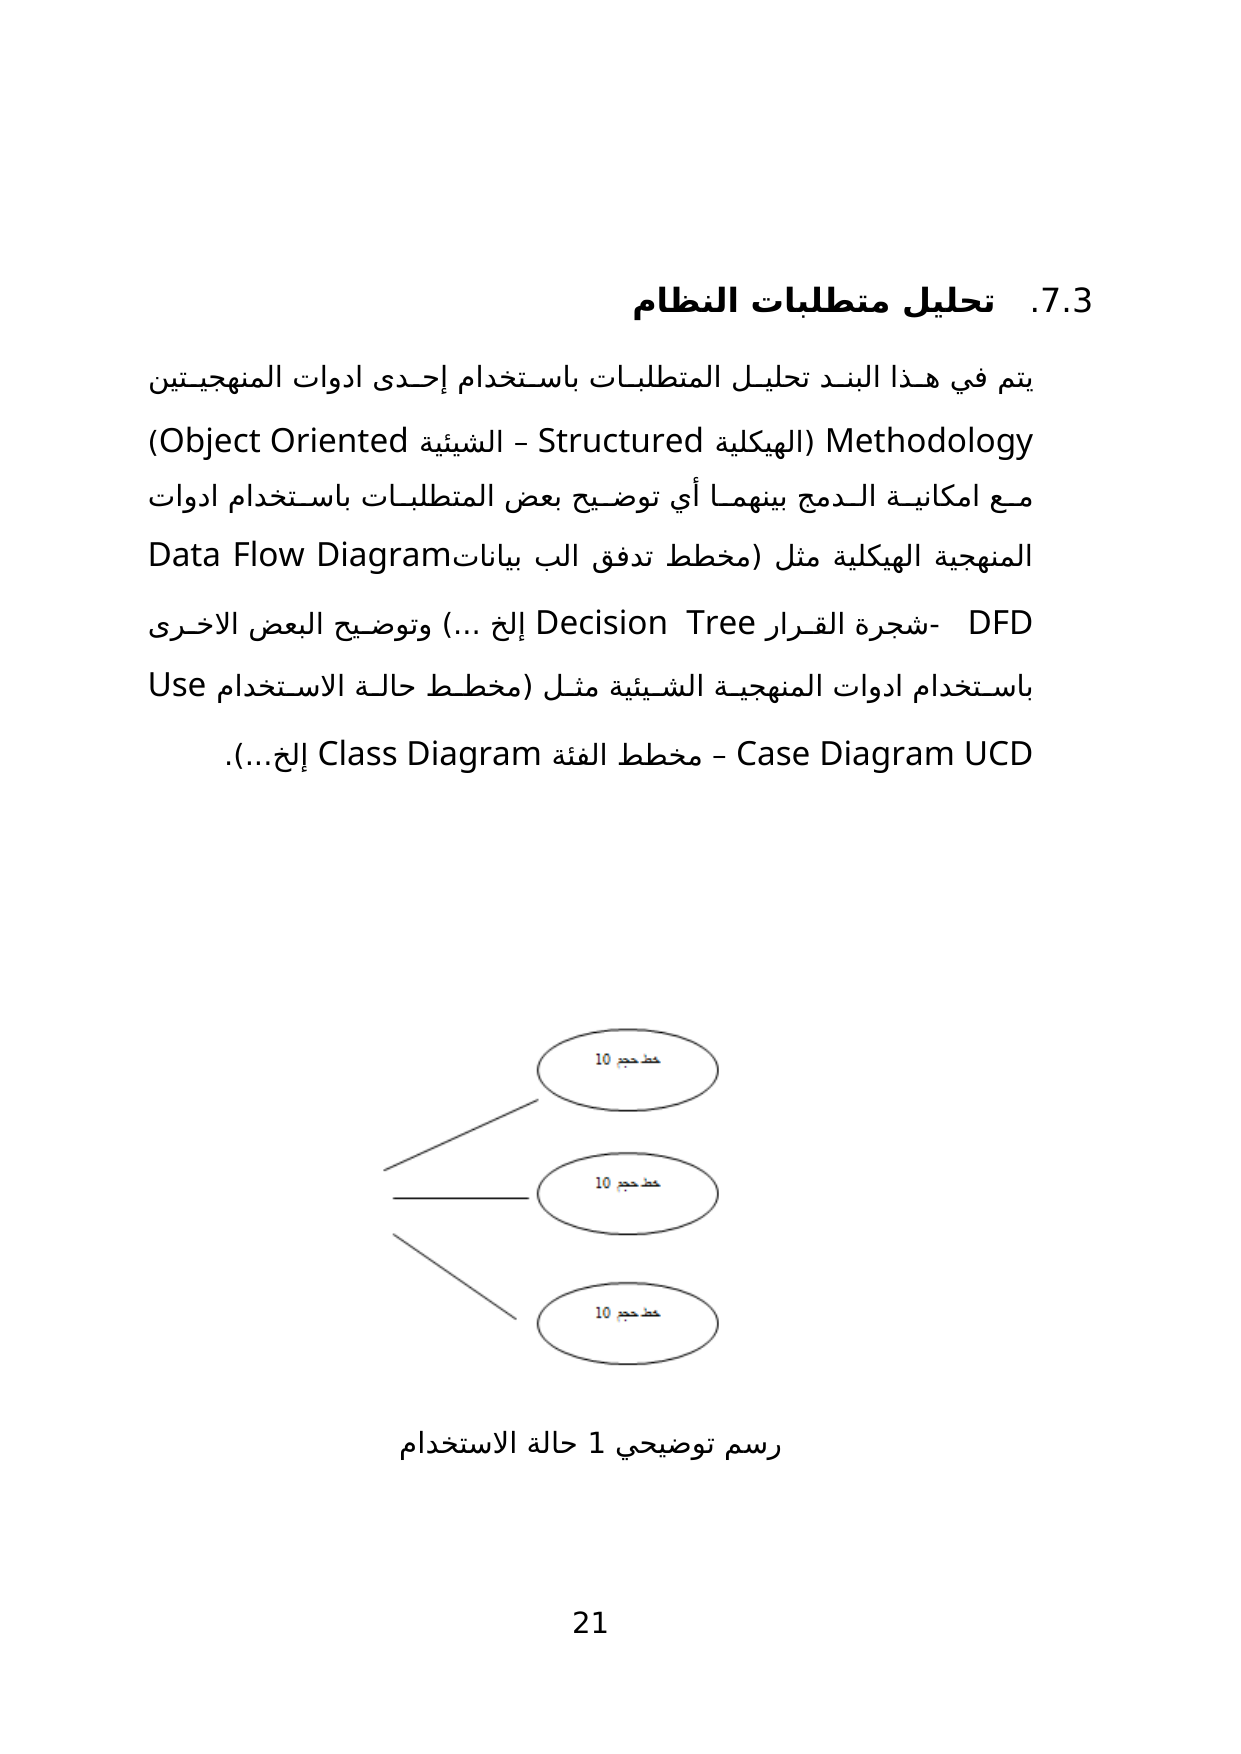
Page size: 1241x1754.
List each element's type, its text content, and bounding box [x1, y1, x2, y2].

text يتم في هذا البند تحليل المتطلبات باستخدام إحدى ادوات المنهجيتين Methodology (الهيكلية Structured – الشيئية Object Oriented) مع امكانية الدمج بينهما أي توضيح بعض المتطلبات باستخدام ادوات المنهجية الهيكلية مثل (مخطط تدفق الب بياناتData Flow Diagram DFD -شجرة القرار Decision Tree إلخ ...) وتوضيح البعض الاخرى باستخدام ادوات المنهجية الشيئية مثل (مخطط حالة الاستخدام Use Case Diagram UCD – مخطط الفئة Class Diagram إلخ...). [148, 361, 1033, 775]
picture [343, 996, 838, 1384]
subtitle تحليل متطلبات النظام [148, 282, 1019, 320]
